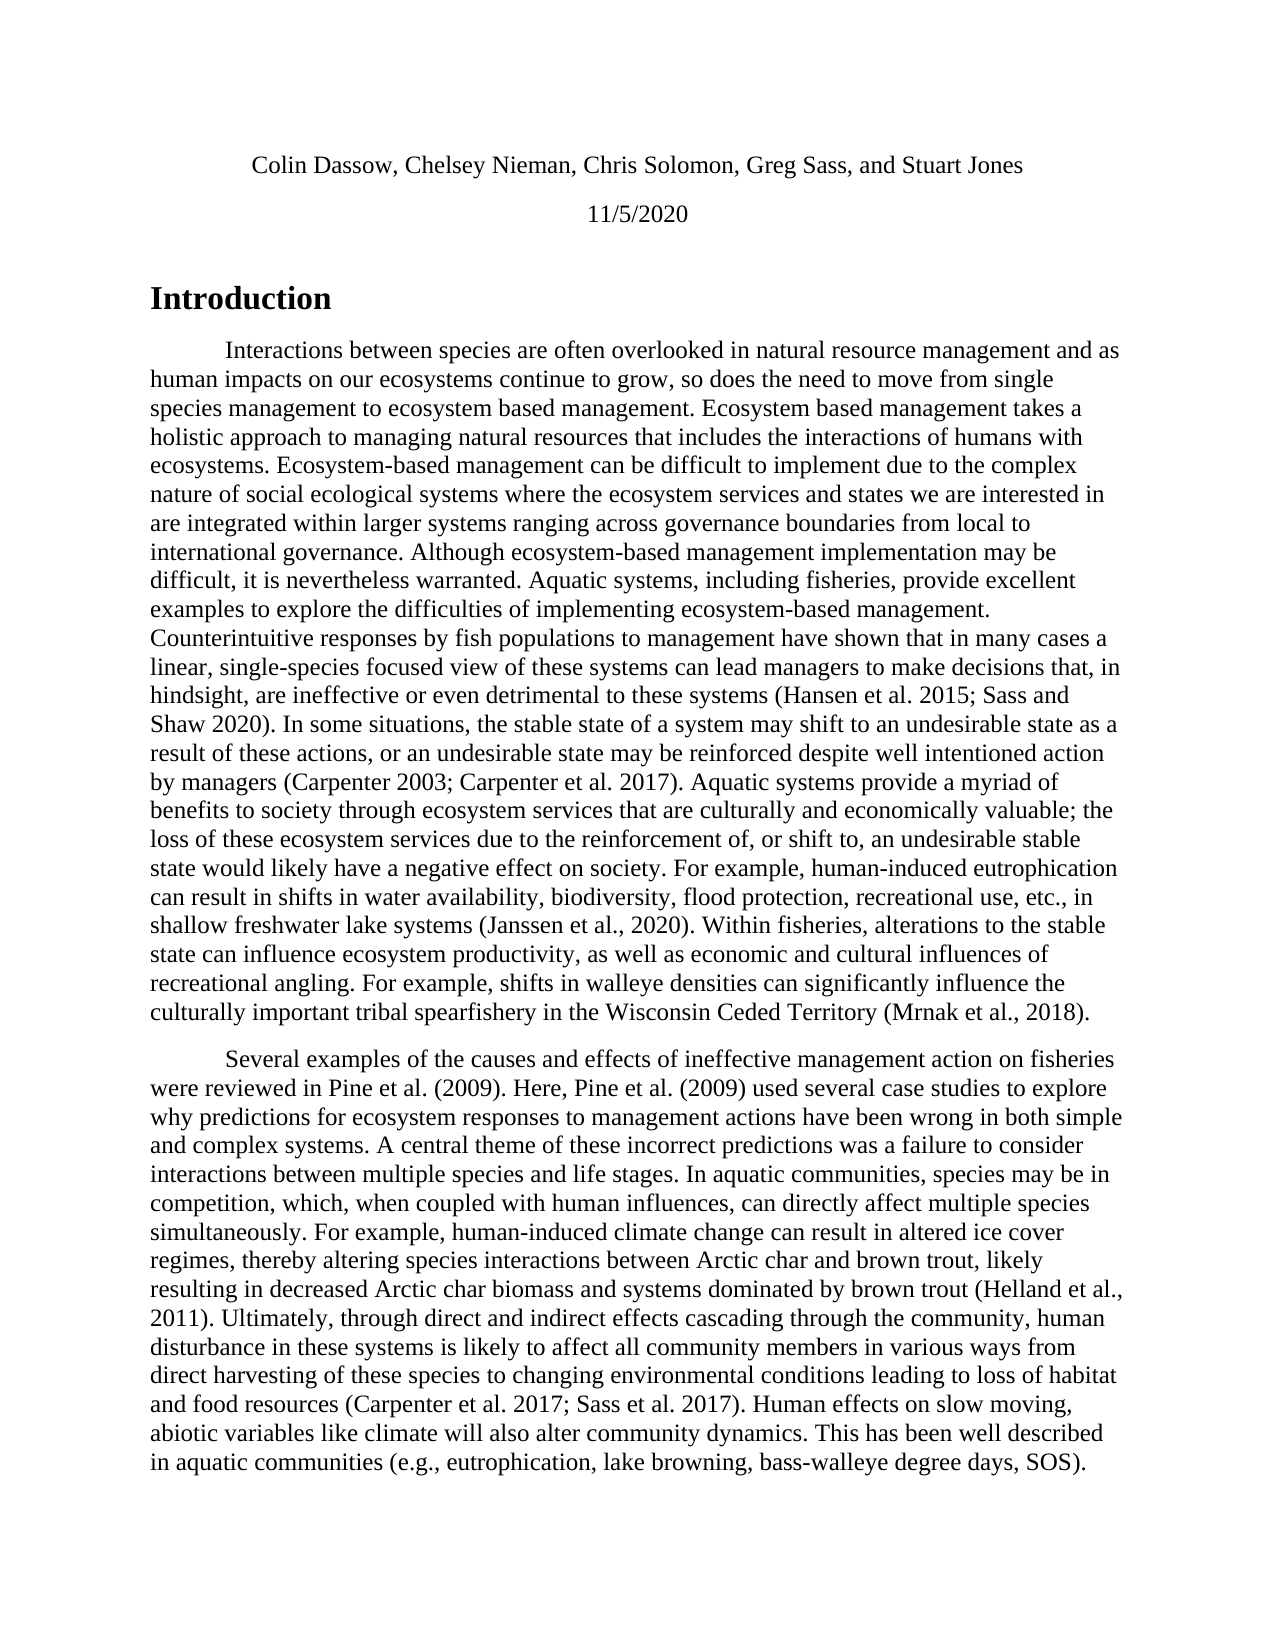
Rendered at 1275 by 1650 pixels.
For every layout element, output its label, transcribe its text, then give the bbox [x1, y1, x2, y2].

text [150, 1044, 1125, 1475]
text Colin Dassow, Chelsey Nieman, Chris Solomon, Greg Sass, and Stuart Jones [150, 150, 1125, 179]
subtitle Introduction [150, 278, 1125, 317]
text 11/5/2020 [150, 199, 1125, 228]
text Interactions between species are often overlooked in natural resource management and as human impacts on our ecosystems continue to grow, so does the need to move from single species management to ecosystem based management. Ecosystem based management takes a holistic approach to managing natural resources that includes the interactions of humans with ecosystems. Ecosystem-based management can be difficult to implement due to the complex nature of social ecological systems where the ecosystem services and states we are interested in are integrated within larger systems ranging across governance boundaries from local to international governance. Although ecosystem-based management implementation may be difficult, it is nevertheless warranted. Aquatic systems, including fisheries, provide excellent examples to explore the difficulties of implementing ecosystem-based management. Counterintuitive responses by fish populations to management have shown that in many cases a linear, single-species focused view of these systems can lead managers to make decisions that, in hindsight, are ineffective or even detrimental to these systems (Hansen et al. 2015; Sass and Shaw 2020). In some situations, the stable state of a system may shift to an undesirable state as a result of these actions, or an undesirable state may be reinforced despite well intentioned action by managers (Carpenter 2003; Carpenter et al. 2017). Aquatic systems provide a myriad of benefits to society through ecosystem services that are culturally and economically valuable; the loss of these ecosystem services due to the reinforcement of, or shift to, an undesirable stable state would likely have a negative effect on society. For example, human-induced eutrophication can result in shifts in water availability, biodiversity, flood protection, recreational use, etc., in shallow freshwater lake systems (Janssen et al., 2020). Within fisheries, alterations to the stable state can influence ecosystem productivity, as well as economic and cultural influences of recreational angling. For example, shifts in walleye densities can significantly influence the culturally important tribal spearfishery in the Wisconsin Ceded Territory (Mrnak et al., 2018). [150, 335, 1125, 1025]
